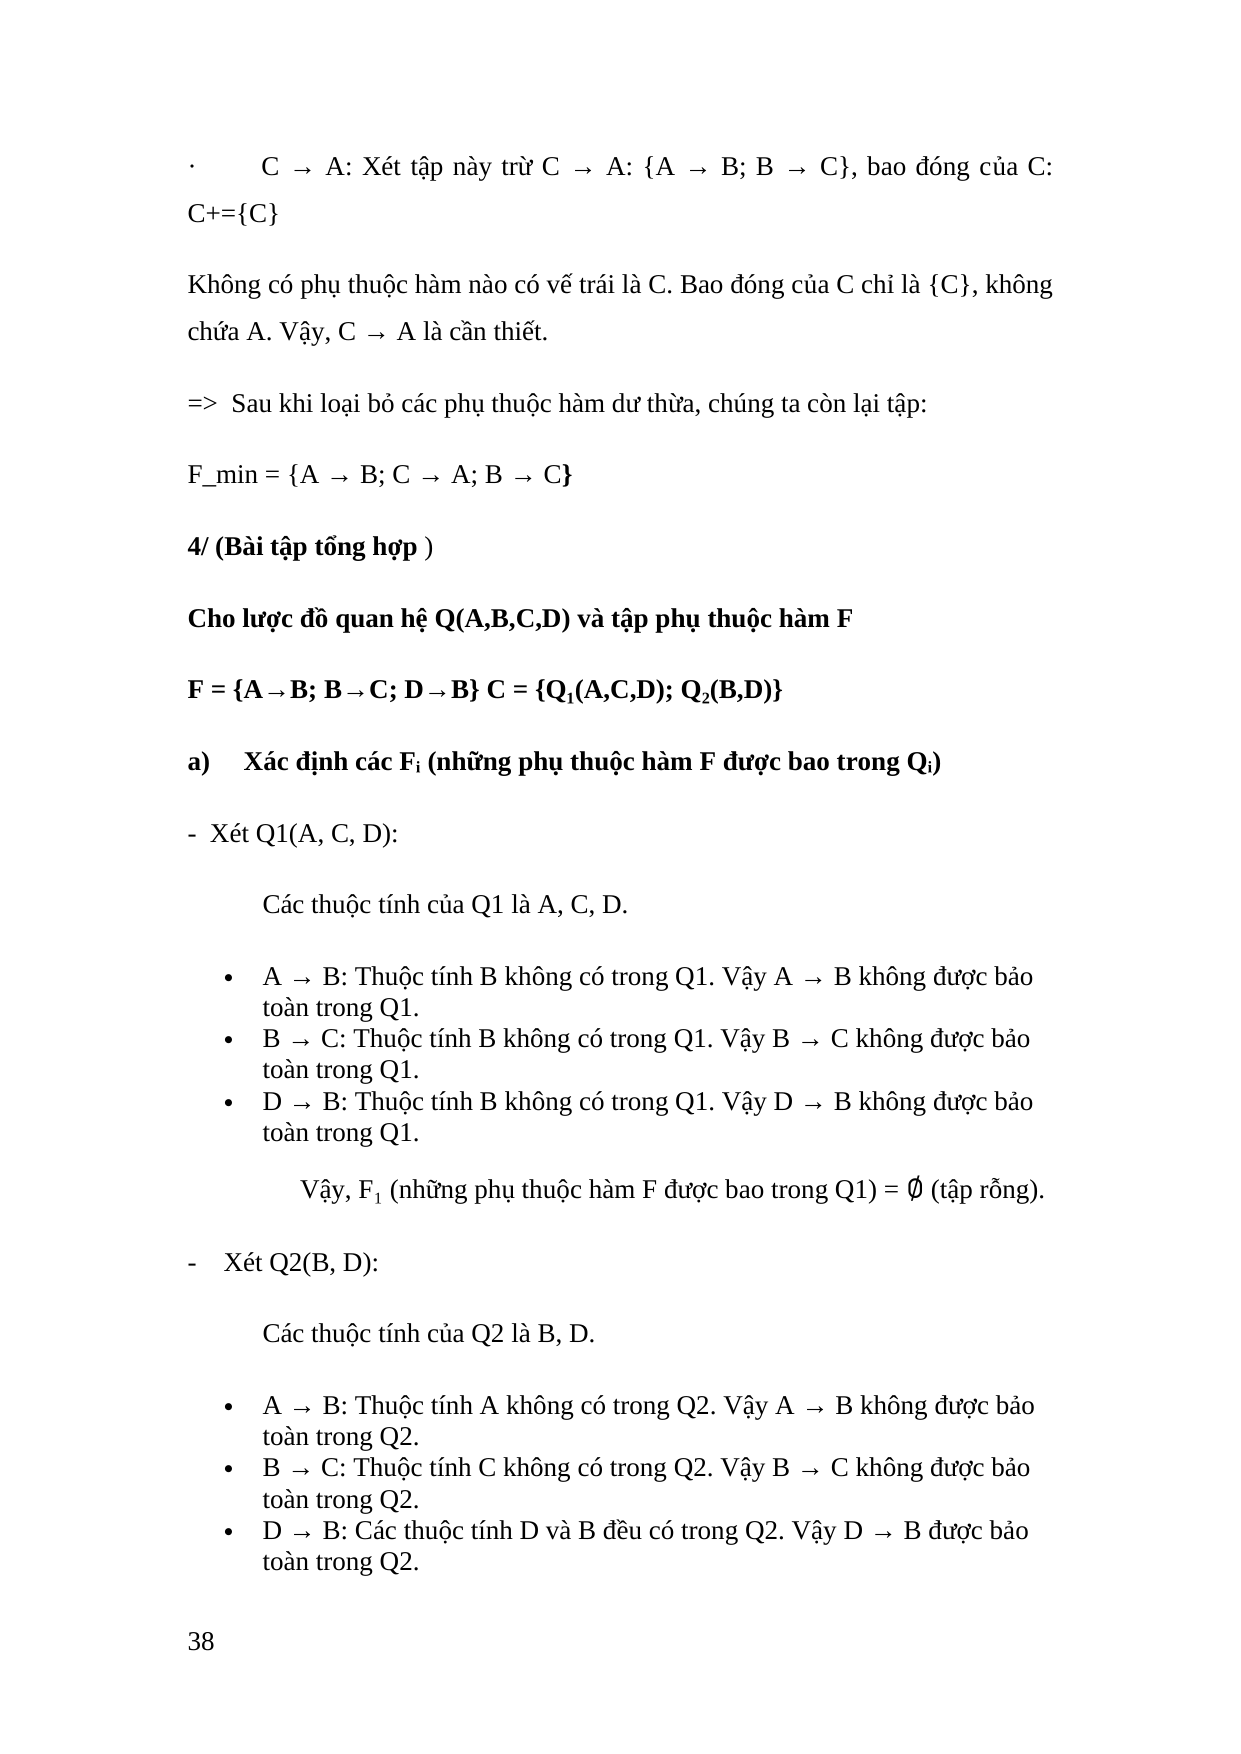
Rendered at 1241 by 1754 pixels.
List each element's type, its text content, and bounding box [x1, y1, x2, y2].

list D → B: Thuộc tính B không có trong Q1. Vậy D → B không được bảo toàn trong Q1. [225, 1084, 1053, 1147]
text => Sau khi loại bỏ các phụ thuộc hàm dư thừa, chúng ta còn lại tập: [187, 387, 1053, 418]
text Cho lược đồ quan hệ Q(A,B,C,D) và tập phụ thuộc hàm F [187, 602, 1053, 633]
list B → C: Thuộc tính B không có trong Q1. Vậy B → C không được bảo toàn trong Q1. [225, 1022, 1053, 1084]
text - Xét Q2(B, D): [187, 1246, 1053, 1277]
text Các thuộc tính của Q2 là B, D. [187, 1318, 1053, 1349]
list A → B: Thuộc tính B không có trong Q1. Vậy A → B không được bảo toàn trong Q1. [225, 960, 1053, 1022]
text a) Xác định các Fᵢ (những phụ thuộc hàm F được bao trong Qᵢ) [187, 745, 1053, 776]
list D → B: Các thuộc tính D và B đều có trong Q2. Vậy D → B được bảo toàn trong Q2. [225, 1514, 1053, 1576]
text F_min = {A → B; C → A; B → C} [187, 458, 1053, 489]
text Vậy, F₁ (những phụ thuộc hàm F được bao trong Q1) = ∅ (tập rỗng). [300, 1172, 1053, 1204]
list B → C: Thuộc tính C không có trong Q2. Vậy B → C không được bảo toàn trong Q2. [225, 1452, 1053, 1514]
text - Xét Q1(A, C, D): [187, 817, 1053, 848]
text Không có phụ thuộc hàm nào có vế trái là C. Bao đóng của C chỉ là {C}, không chứa A. Vậy, C → A là cần thiết. [187, 268, 1053, 346]
text F = {A→B; B→C; D→B} C = {Q₁(A,C,D); Q₂(B,D)} [187, 673, 1053, 704]
text 4/ (Bài tập tổng hợp ) [187, 530, 1053, 561]
list A → B: Thuộc tính A không có trong Q2. Vậy A → B không được bảo toàn trong Q2. [225, 1389, 1053, 1452]
text · C → A: Xét tập này trừ C → A: {A → B; B → C}, bao đóng của C: C+={C} [187, 150, 1053, 228]
text Các thuộc tính của Q1 là A, C, D. [187, 888, 1053, 919]
